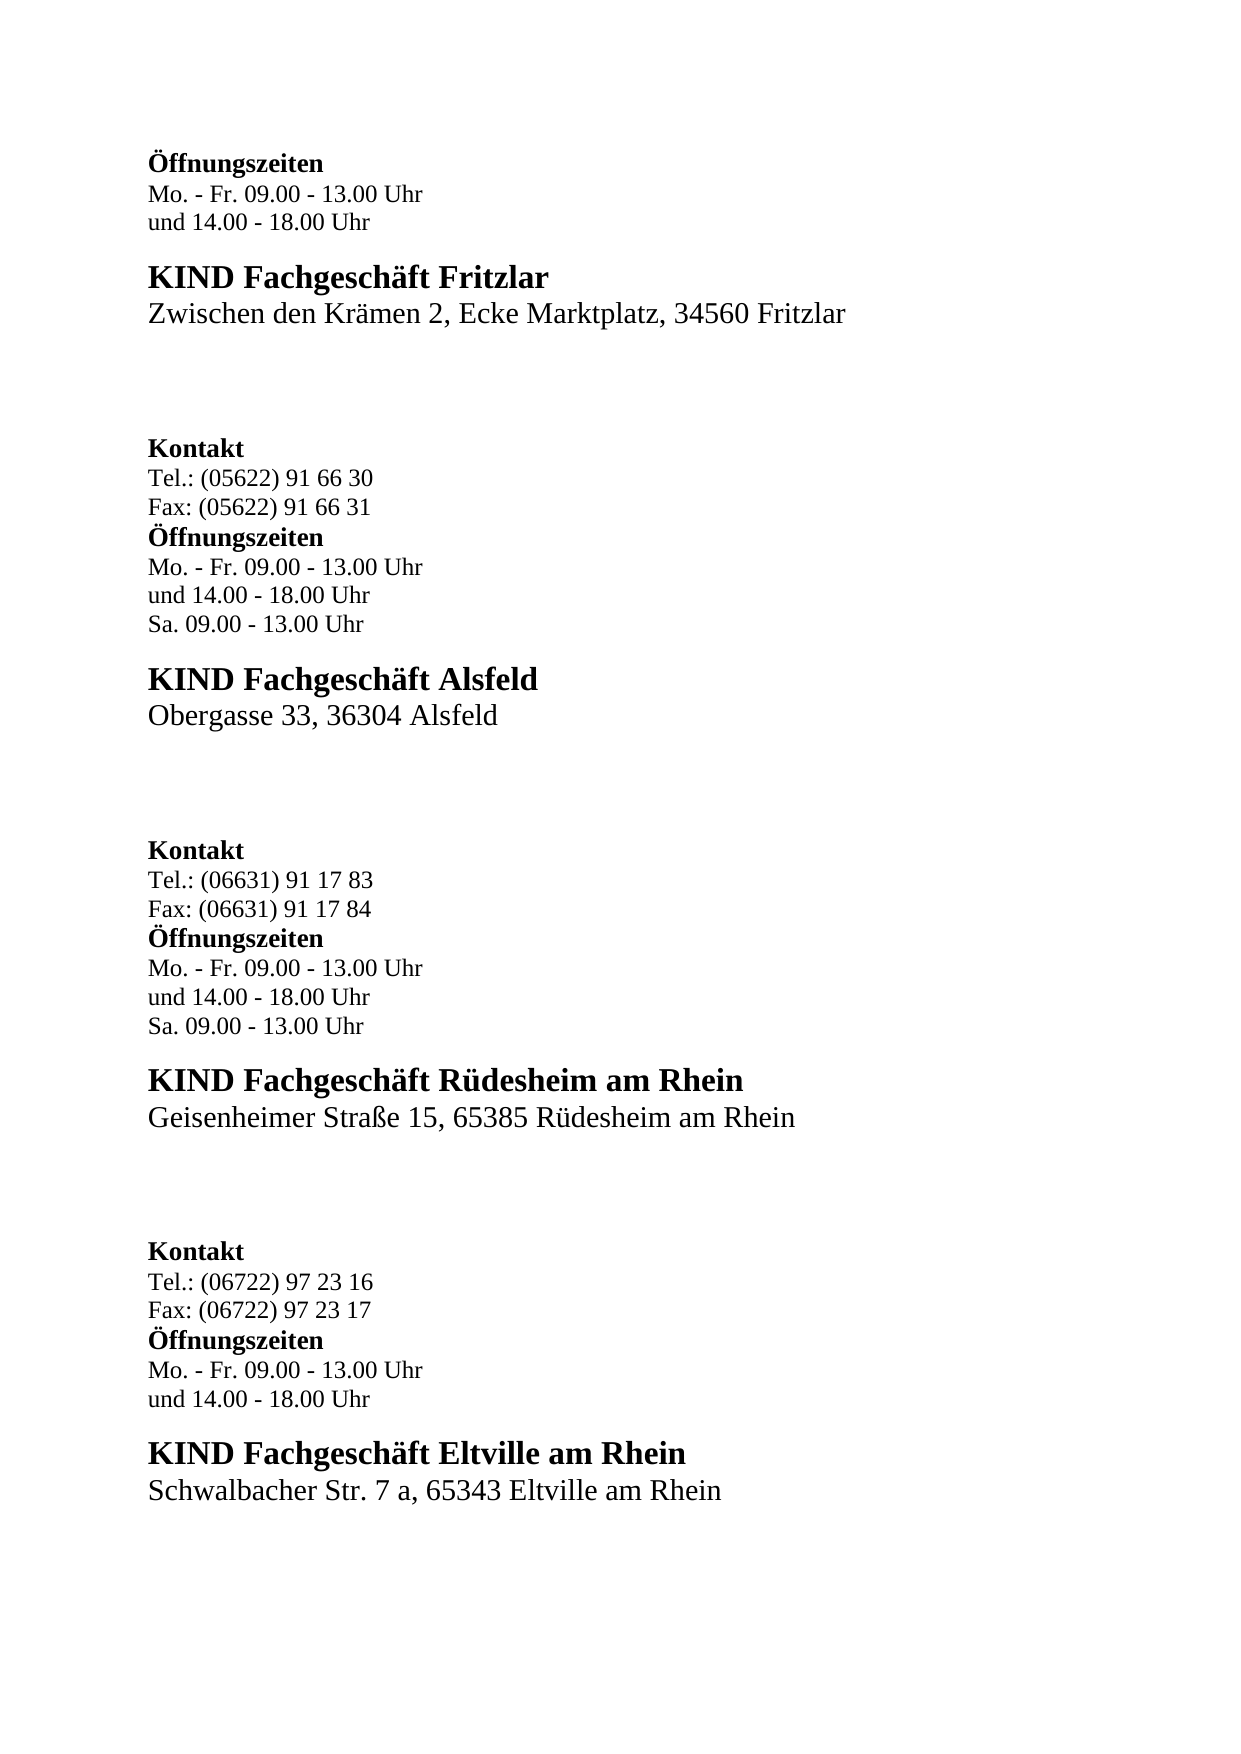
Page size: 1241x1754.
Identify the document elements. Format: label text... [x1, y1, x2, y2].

text Öffnungszeiten Mo. - Fr. 09.00 - 13.00 Uhr und 14.00 - 18.00 Uhr [148, 1324, 1093, 1413]
text Kontakt Tel.: (06722) 97 23 16 Fax: (06722) 97 23 17 [148, 1236, 1093, 1324]
text KIND Fachgeschäft Alsfeld Obergasse 33, 36304 Alsfeld [148, 659, 1093, 732]
text KIND Fachgeschäft Fritzlar Zwischen den Krämen 2, Ecke Marktplatz, 34560 Fritzlar [148, 257, 1093, 330]
text Kontakt Tel.: (05622) 91 66 30 Fax: (05622) 91 66 31 [148, 432, 1093, 521]
text KIND Fachgeschäft Eltville am Rhein Schwalbacher Str. 7 a, 65343 Eltville am Rhein [148, 1434, 1093, 1507]
text Kontakt Tel.: (06631) 91 17 83 Fax: (06631) 91 17 84 [148, 834, 1093, 922]
text Öffnungszeiten Mo. - Fr. 09.00 - 13.00 Uhr und 14.00 - 18.00 Uhr Sa. 09.00 - 13.00 Uhr [148, 922, 1093, 1040]
text KIND Fachgeschäft Rüdesheim am Rhein Geisenheimer Straße 15, 65385 Rüdesheim am Rhein [148, 1061, 1093, 1134]
text Öffnungszeiten Mo. - Fr. 09.00 - 13.00 Uhr und 14.00 - 18.00 Uhr [148, 148, 1093, 236]
text Öffnungszeiten Mo. - Fr. 09.00 - 13.00 Uhr und 14.00 - 18.00 Uhr Sa. 09.00 - 13.00 Uhr [148, 521, 1093, 638]
